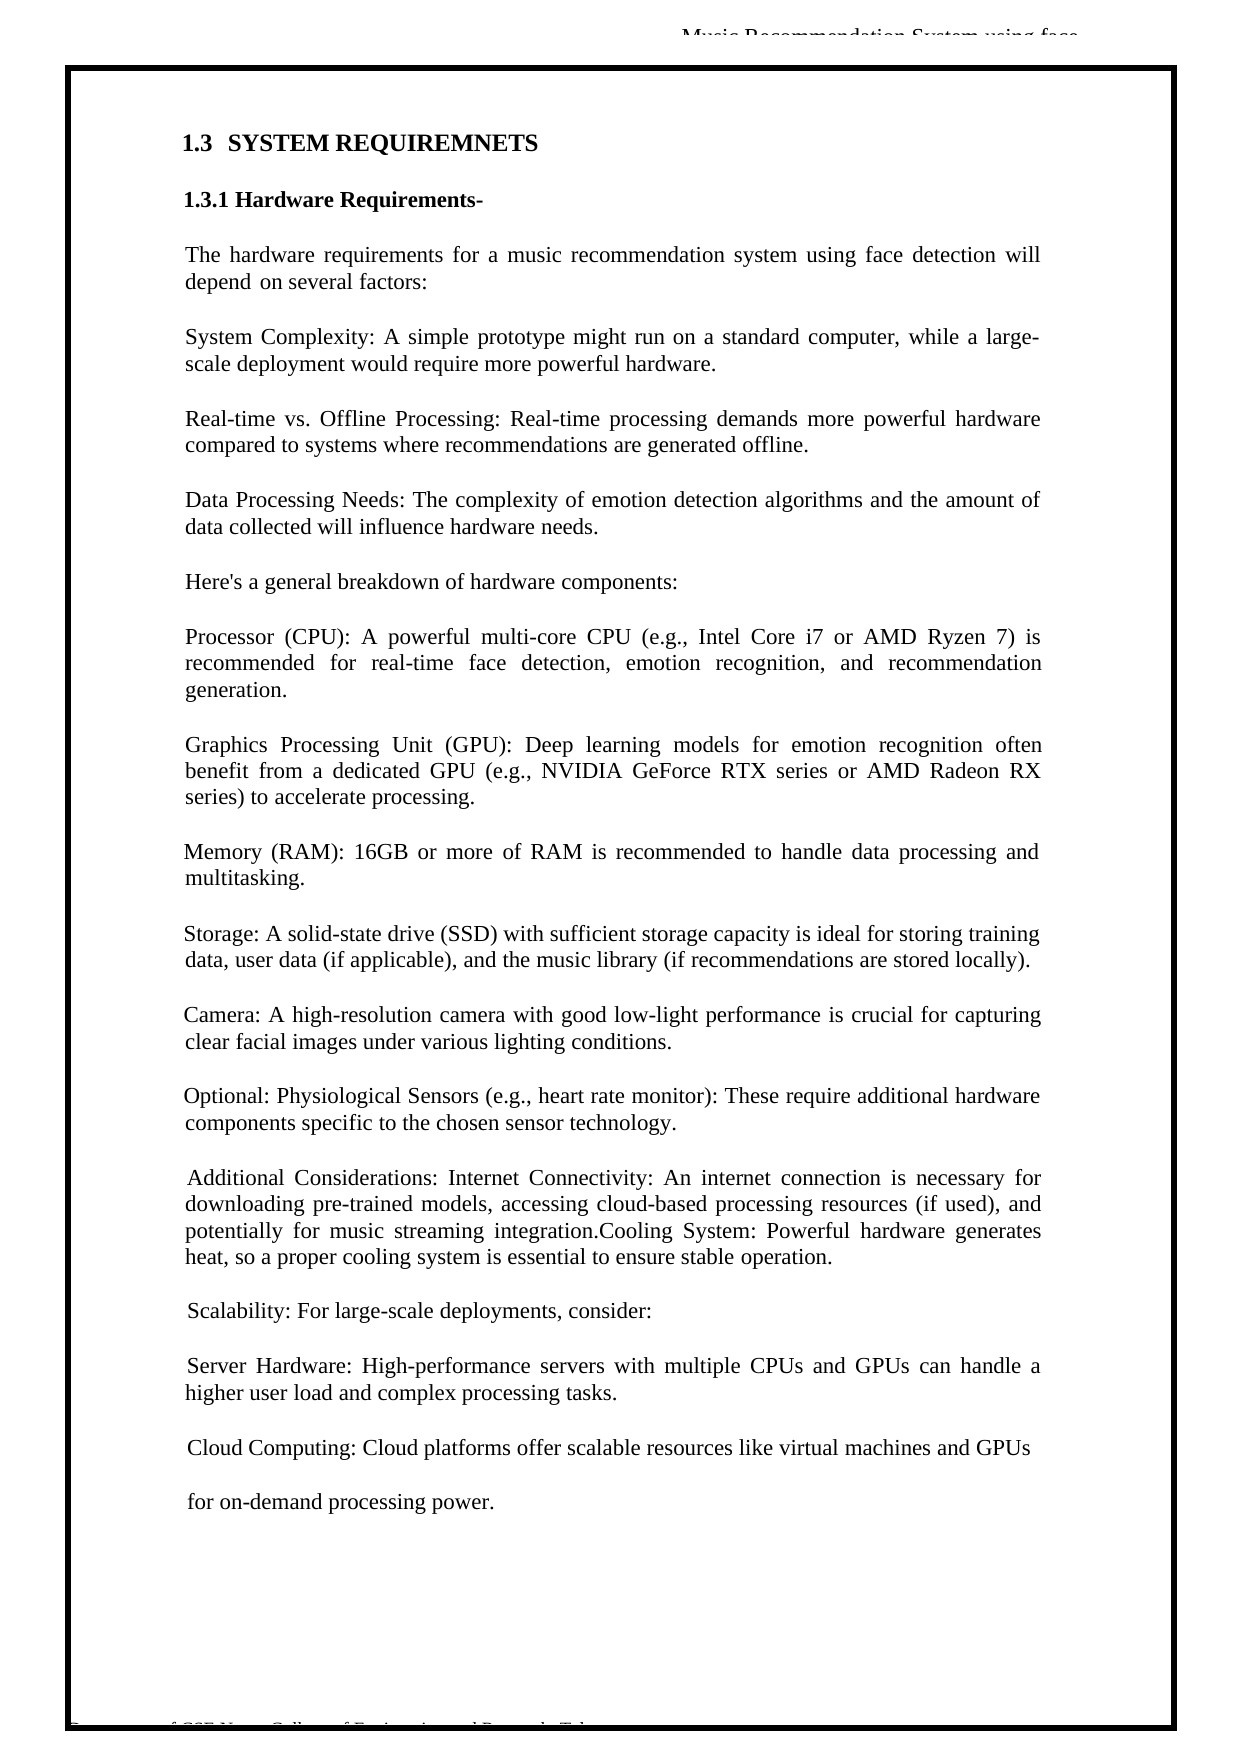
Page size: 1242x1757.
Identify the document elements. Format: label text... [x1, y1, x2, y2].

text Server Hardware: High-performance servers with multiple CPUs and GPUs can handle a higher user load and complex processing tasks. [185, 1352, 1042, 1405]
text Memory (RAM): 16GB or more of RAM is recommended to handle data processing and multitasking. [183, 838, 1057, 891]
text Here's a general breakdown of hardware components: [185, 568, 1100, 595]
subtitle SYSTEM REQUIREMNETS [182, 128, 1100, 156]
text Data Processing Needs: The complexity of emotion detection algorithms and the amount of data collected will influence hardware needs. [185, 486, 1042, 539]
text Scalability: For large-scale deployments, consider: [187, 1297, 1100, 1323]
text Camera: A high-resolution camera with good low-light performance is crucial for capturing clear facial images under various lighting conditions. [183, 1001, 1042, 1054]
text Graphics Processing Unit (GPU): Deep learning models for emotion recognition often benefit from a dedicated GPU (e.g., NVIDIA GeForce RTX series or AMD Radeon RX series) to accelerate processing. [185, 731, 1043, 810]
text Additional Considerations: Internet Connectivity: An internet connection is necessary for downloading pre-trained models, accessing cloud-based processing resources (if used), and potentially for music streaming integration.Cooling System: Powerful hardware generates heat, so a proper cooling system is essential to ensure stable operation. [185, 1164, 1043, 1269]
text Optional: Physiological Sensors (e.g., heart rate monitor): These require additional hardware components specific to the chosen sensor technology. [183, 1082, 1042, 1136]
text The hardware requirements for a music recommendation system using face detection will depend on several factors: [185, 241, 1043, 294]
text System Complexity: A simple prototype might run on a standard computer, while a large- scale deployment would require more powerful hardware. [185, 323, 1057, 376]
subtitle Hardware Requirements- [183, 186, 1100, 212]
text Cloud Computing: Cloud platforms offer scalable resources like virtual machines and GPUs for on-demand processing power. [187, 1433, 1044, 1514]
text Processor (CPU): A powerful multi-core CPU (e.g., Intel Core i7 or AMD Ryzen 7) is recommended for real-time face detection, emotion recognition, and recommendation generation. [185, 623, 1042, 702]
text Storage: A solid-state drive (SSD) with sufficient storage capacity is ideal for storing training data, user data (if applicable), and the music library (if recommendations are stored locally). [183, 920, 1057, 972]
text Real-time vs. Offline Processing: Real-time processing demands more powerful hardware compared to systems where recommendations are generated offline. [185, 405, 1042, 458]
